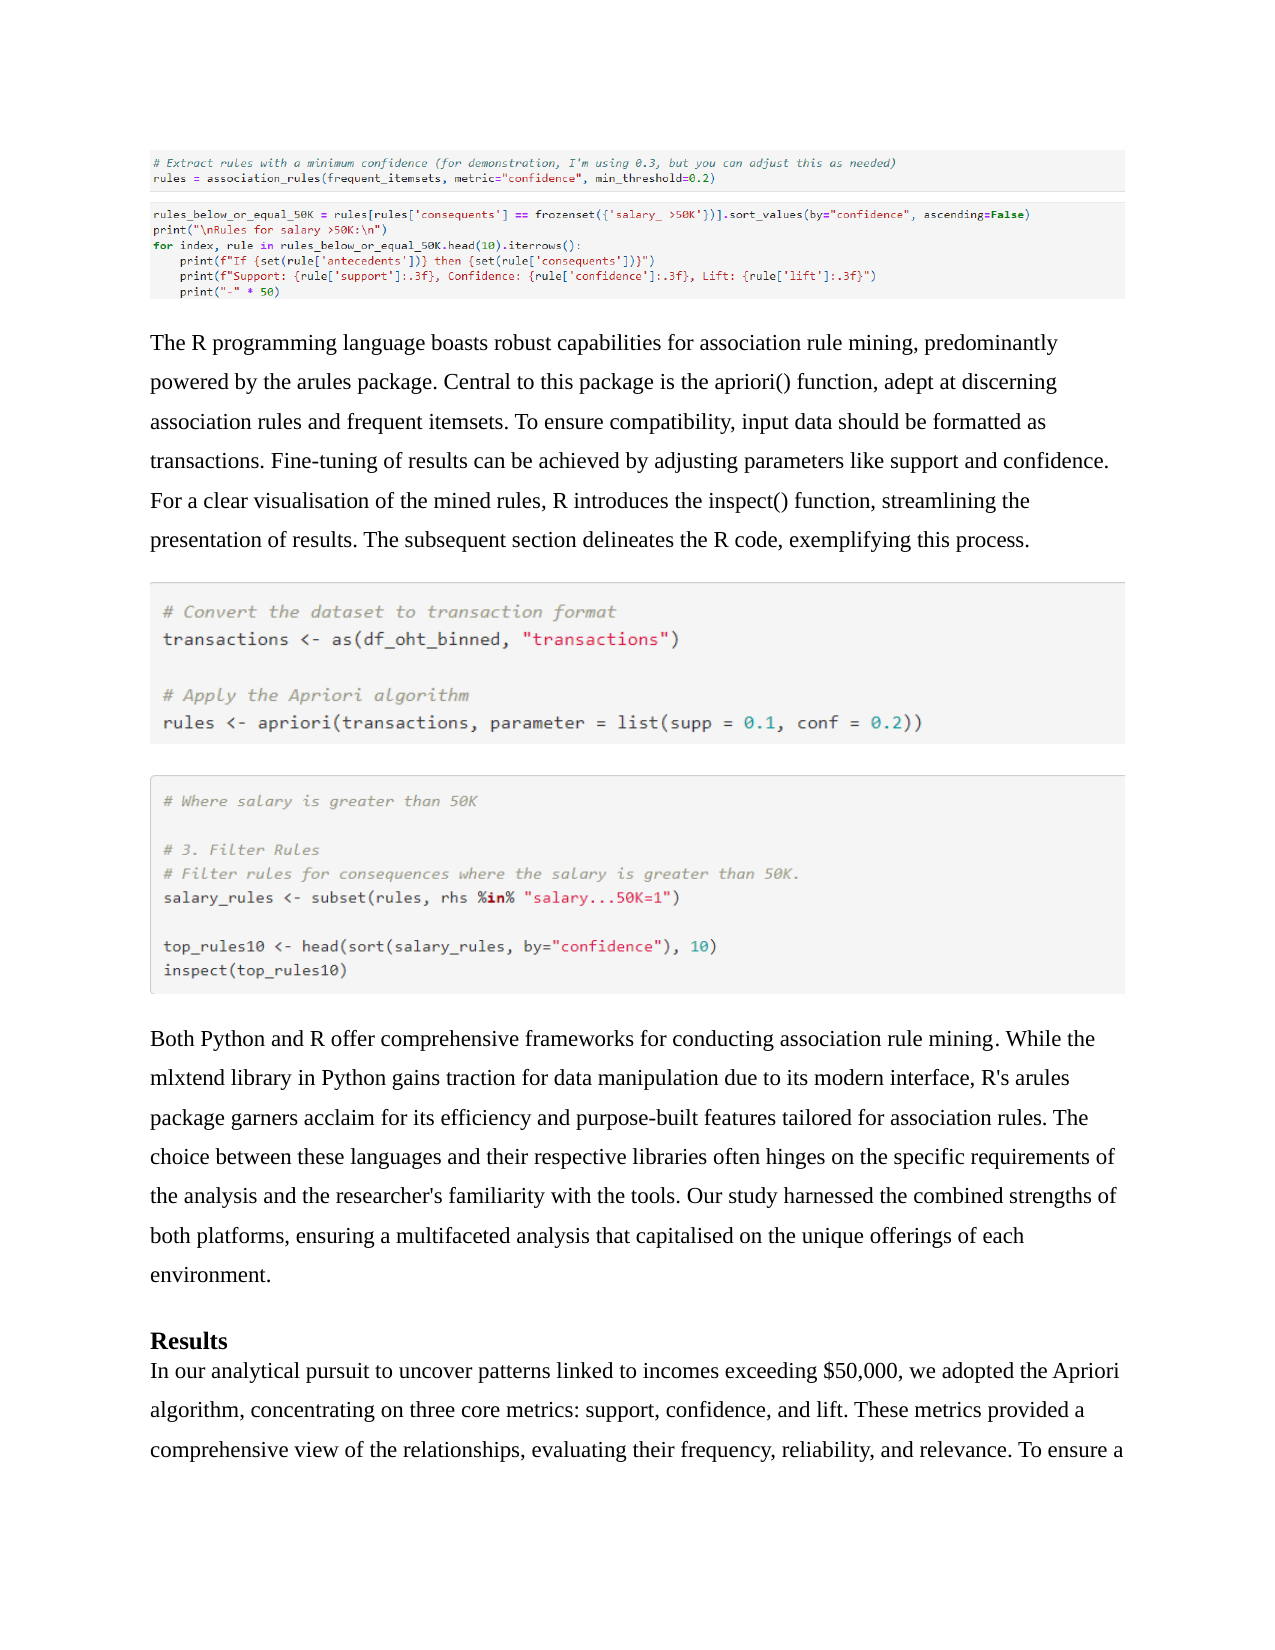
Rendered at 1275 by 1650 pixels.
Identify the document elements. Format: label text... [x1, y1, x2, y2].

picture [150, 582, 1125, 744]
picture [150, 150, 1125, 299]
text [150, 1357, 1125, 1462]
subtitle Results [150, 1326, 1125, 1355]
text Both Python and R offer comprehensive frameworks for conducting association rule mining. While the mlxtend library in Python gains traction for data manipulation due to its modern interface, R's arules package garners acclaim for its efficiency and purpose-built features tailored for association rules. The choice between these languages and their respective libraries often hinges on the specific requirements of the analysis and the researcher's familiarity with the tools. Our study harnessed the combined strengths of both platforms, ensuring a multifaceted analysis that capitalised on the unique offerings of each environment. [150, 1024, 1125, 1288]
picture [150, 773, 1125, 994]
text The R programming language boasts robust capabilities for association rule mining, predominantly powered by the arules package. Central to this package is the apriori() function, adept at discerning association rules and frequent itemsets. To ensure compatibility, input data should be formatted as transactions. Fine-tuning of results can be achieved by adjusting parameters like support and confidence. For a clear visualisation of the mined rules, R introduces the inspect() function, streamlining the presentation of results. The subsequent section delineates the R code, exemplifying this process. [150, 329, 1125, 553]
